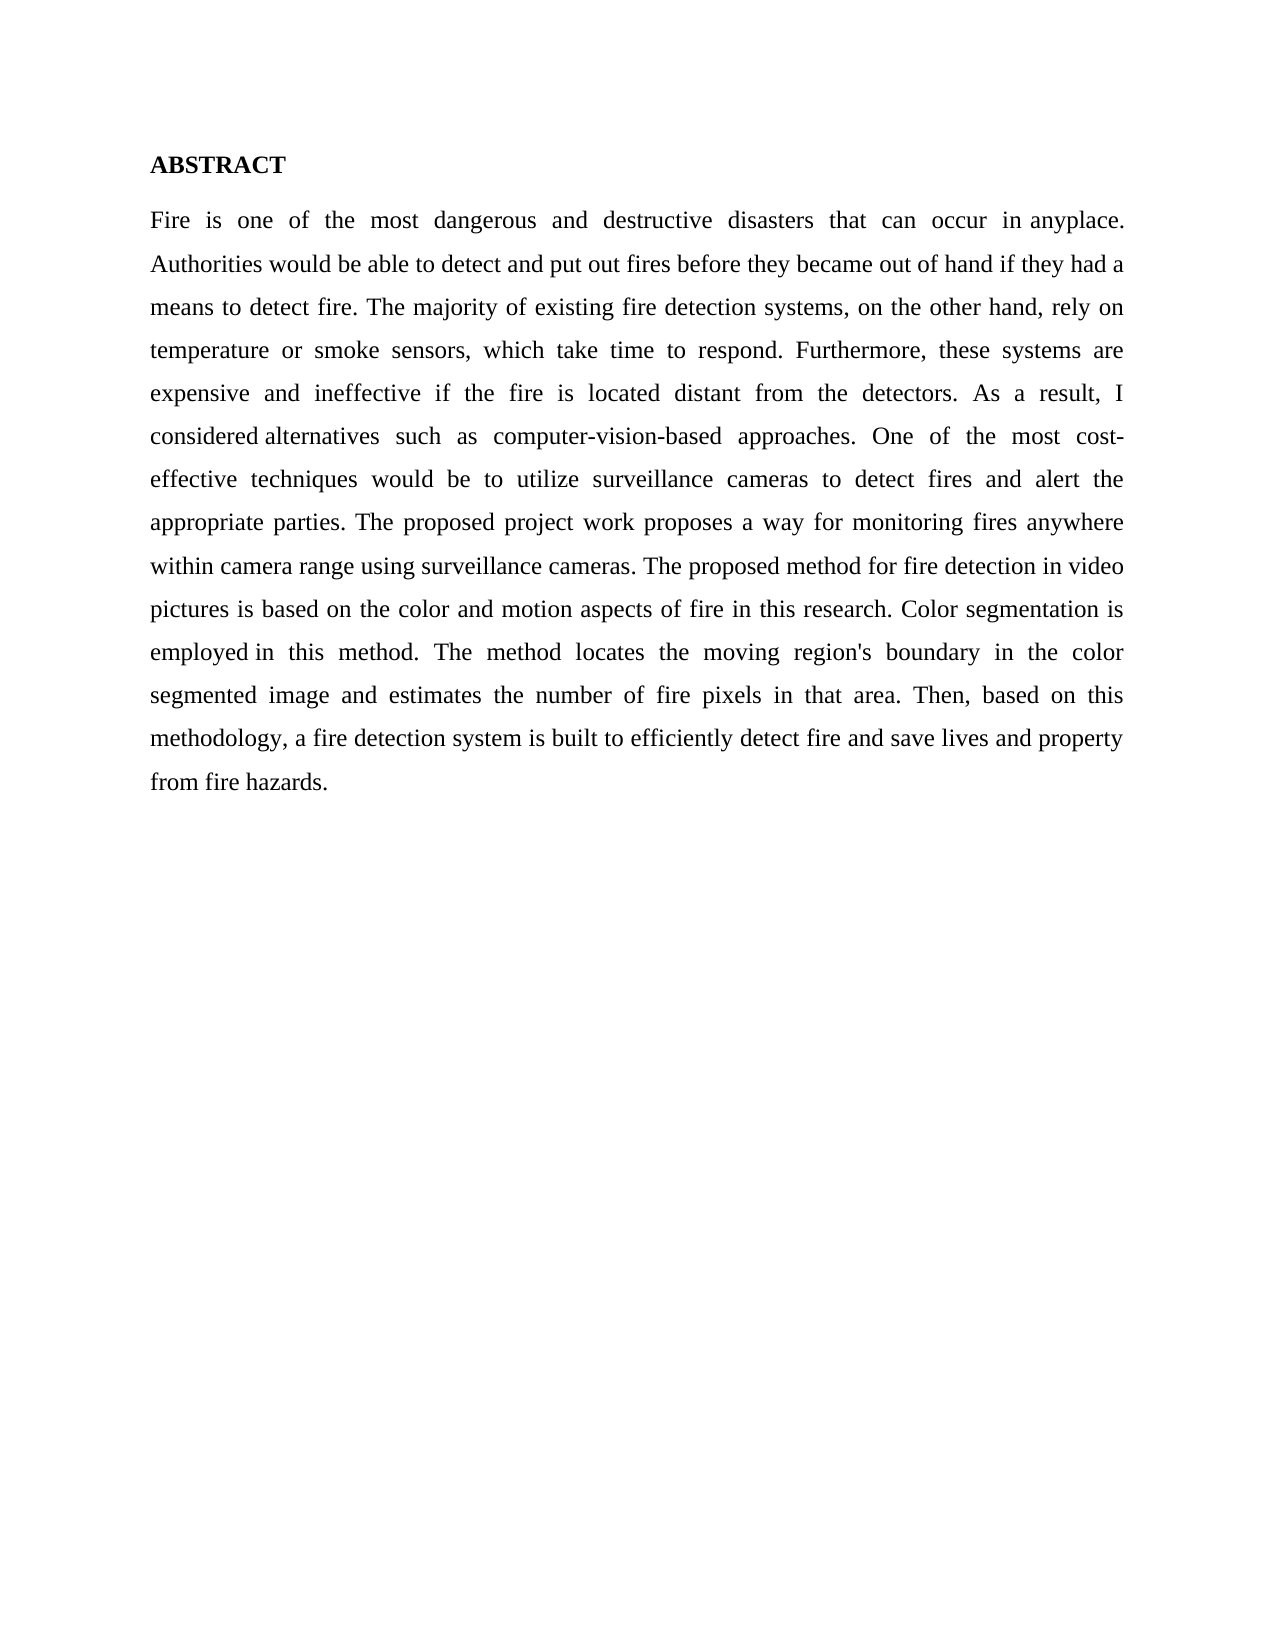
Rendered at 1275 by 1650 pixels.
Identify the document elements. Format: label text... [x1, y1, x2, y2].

text Fire is one of the most dangerous and destructive disasters that can occur in anyplace. Authorities would be able to detect and put out fires before they became out of hand if they had a means to detect fire. The majority of existing fire detection systems, on the other hand, rely on temperature or smoke sensors, which take time to respond. Furthermore, these systems are expensive and ineffective if the fire is located distant from the detectors. As a result, I considered alternatives such as computer-vision-based approaches. One of the most cost-effective techniques would be to utilize surveillance cameras to detect fires and alert the appropriate parties. The proposed project work proposes a way for monitoring fires anywhere within camera range using surveillance cameras. The proposed method for fire detection in video pictures is based on the color and motion aspects of fire in this research. Color segmentation is employed in this method. The method locates the moving region's boundary in the color segmented image and estimates the number of fire pixels in that area. Then, based on this methodology, a fire detection system is built to efficiently detect fire and save lives and property from fire hazards. [150, 206, 1125, 795]
text ABSTRACT [150, 150, 1125, 179]
